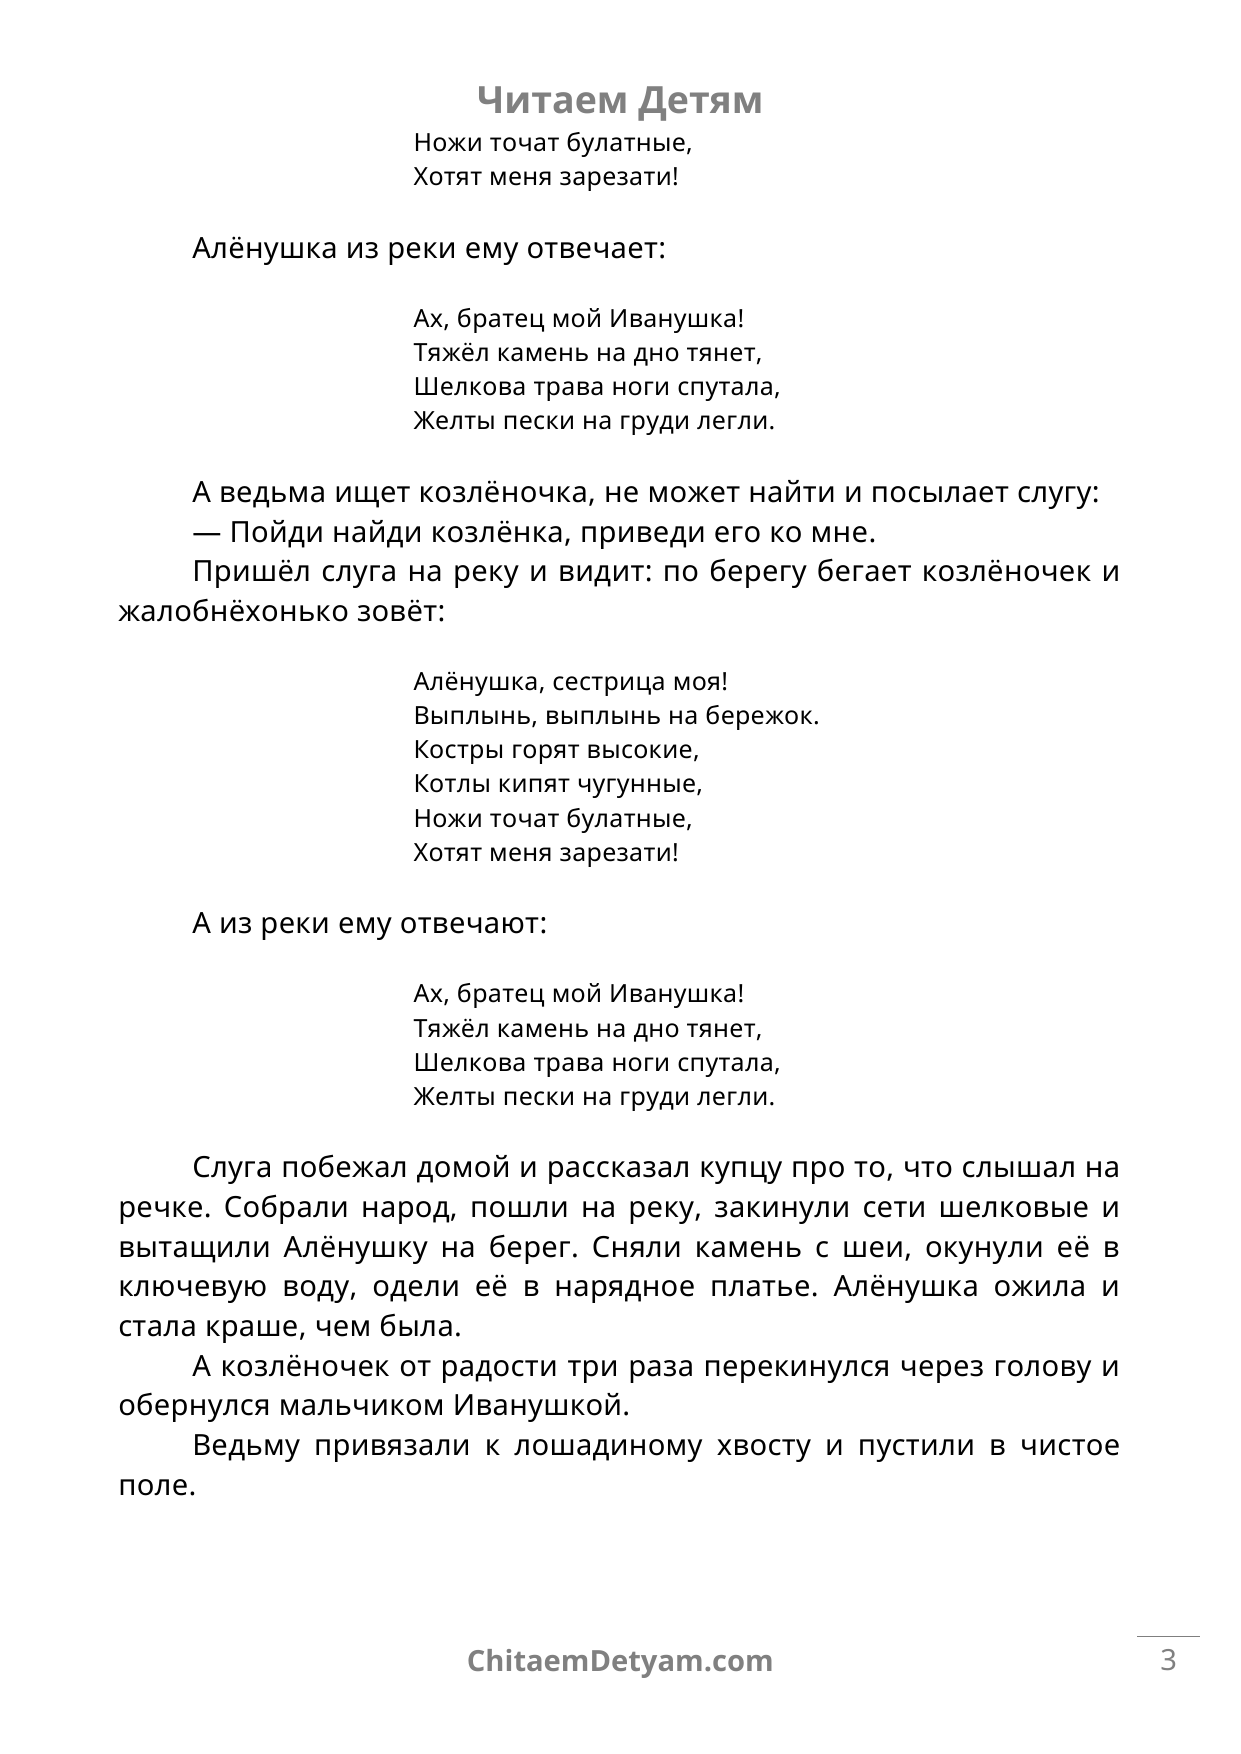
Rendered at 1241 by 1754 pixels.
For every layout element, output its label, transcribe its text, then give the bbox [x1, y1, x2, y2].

text Алёнушка, сестрица моя! [339, 664, 1122, 698]
text Слуга побежал домой и рассказал купцу про то, что слышал на речке. Собрали народ, пошли на реку, закинули сети шелковые и вытащили Алёнушку на берег. Сняли камень с шеи, окунули её в ключевую воду, одели её в нарядное платье. Алёнушка ожила и стала краше, чем была. [118, 1146, 1122, 1345]
text Шелкова трава ноги спутала, [339, 369, 1122, 403]
text Ах, братец мой Иванушка! [339, 301, 1122, 335]
text Шелкова трава ноги спутала, [339, 1044, 1122, 1078]
text Желты пески на груди легли. [339, 403, 1122, 437]
text А ведьма ищет козлёночка, не может найти и посылает слугу: [118, 471, 1122, 511]
text Ножи точат булатные, [339, 800, 1122, 834]
text Выплынь, выплынь на бережок. [339, 698, 1122, 732]
text Желты пески на груди легли. [339, 1078, 1122, 1112]
text Тяжёл камень на дно тянет, [339, 1010, 1122, 1044]
text Хотят меня зарезати! [339, 834, 1122, 868]
text А козлёночек от радости три раза перекинулся через голову и обернулся мальчиком Иванушкой. [118, 1345, 1122, 1424]
text Ножи точат булатные, [339, 125, 1122, 159]
text Котлы кипят чугунные, [339, 766, 1122, 800]
text Алёнушка из реки ему отвечает: [118, 227, 1122, 267]
text Тяжёл камень на дно тянет, [339, 335, 1122, 369]
text А из реки ему отвечают: [118, 902, 1122, 942]
text — Пойди найди козлёнка, приведи его ко мне. [118, 511, 1122, 551]
text Хотят меня зарезати! [339, 159, 1122, 193]
text Костры горят высокие, [339, 732, 1122, 766]
text Пришёл слуга на реку и видит: по берегу бегает козлёночек и жалобнёхонько зовёт: [118, 551, 1122, 630]
text Ах, братец мой Иванушка! [339, 976, 1122, 1010]
text Ведьму привязали к лошадиному хвосту и пустили в чистое поле. [118, 1424, 1122, 1504]
